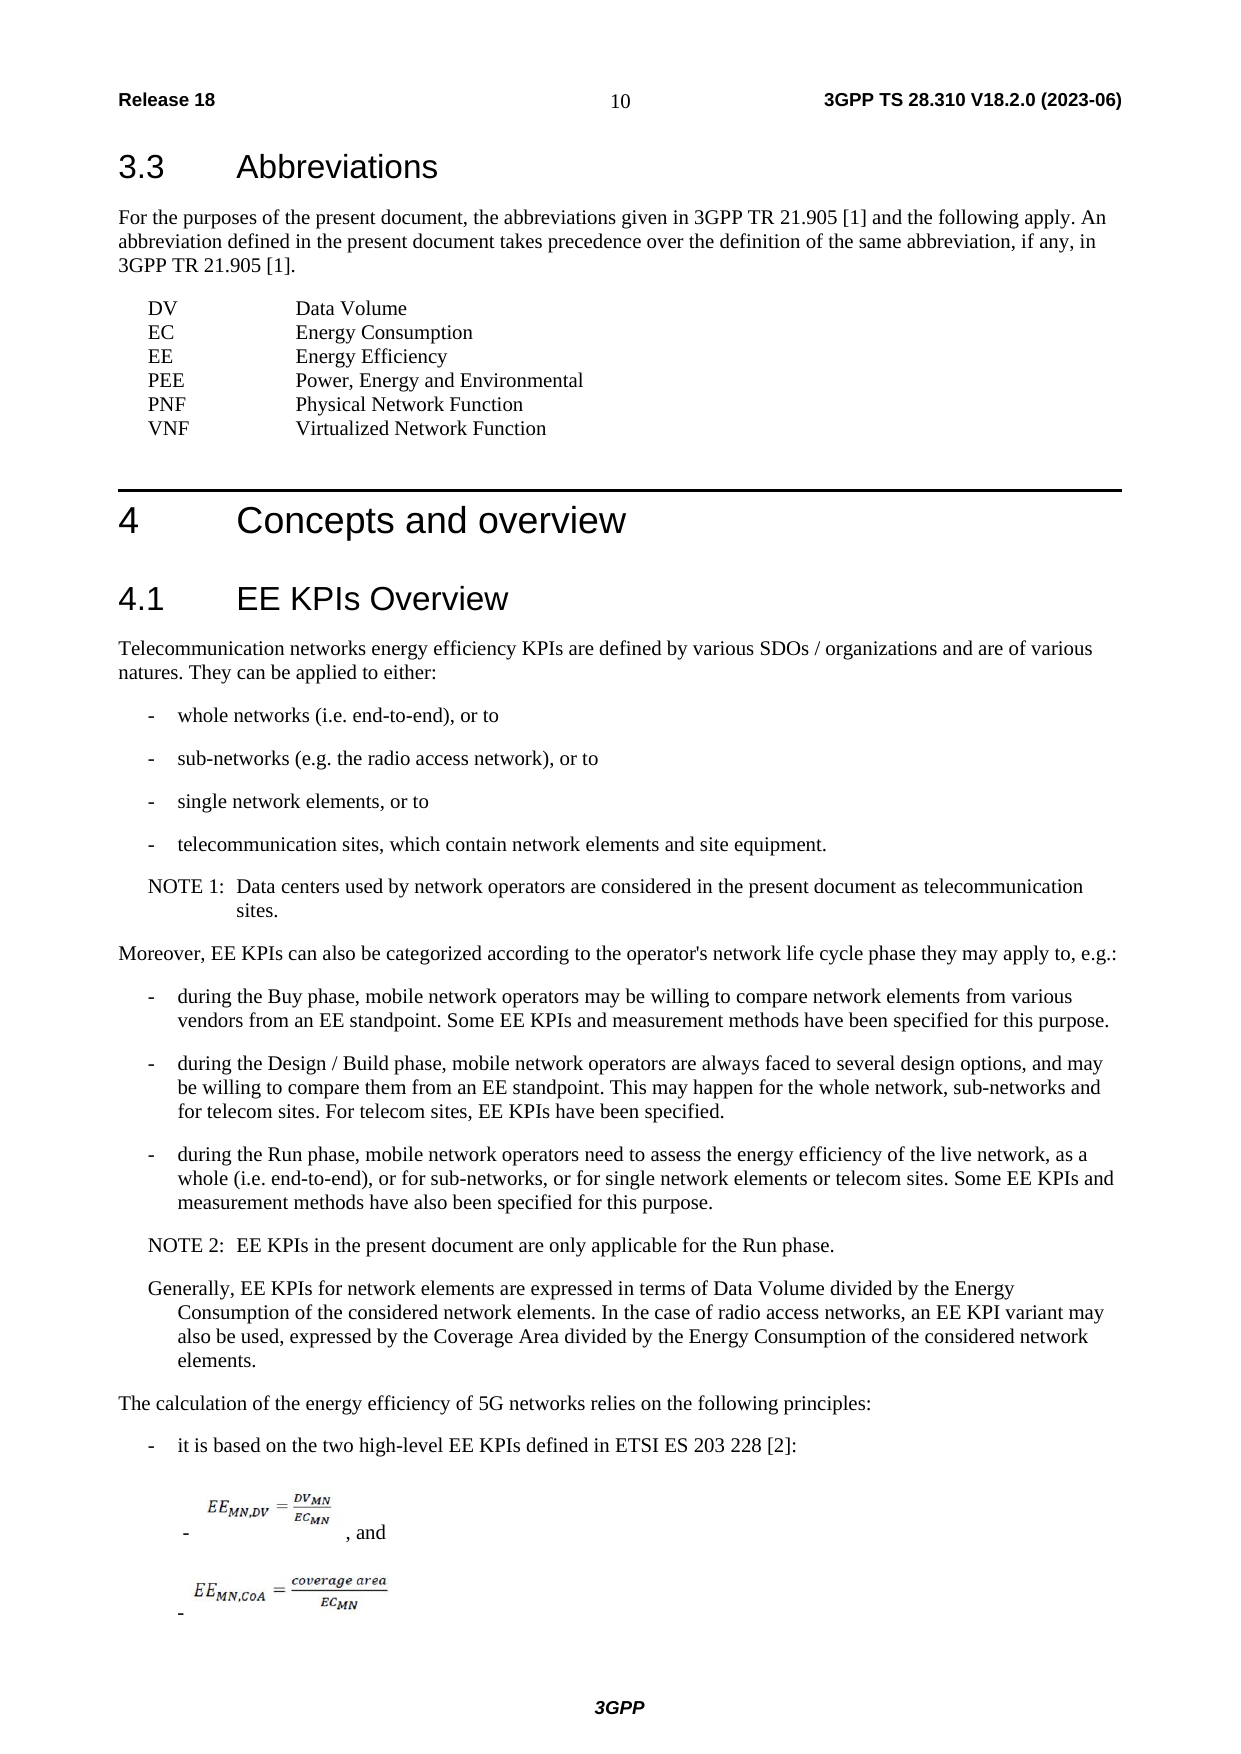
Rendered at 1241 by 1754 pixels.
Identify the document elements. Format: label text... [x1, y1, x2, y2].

text - whole networks (i.e. end-to-end), or to [148, 703, 1122, 727]
text - during the Buy phase, mobile network operators may be willing to compare network elements from various vendors from an EE standpoint. Some EE KPIs and measurement methods have been specified for this purpose. [148, 984, 1122, 1032]
subtitle 4 Concepts and overview [118, 492, 1122, 542]
text - it is based on the two high-level EE KPIs defined in ETSI ES 203 228 [2]: [148, 1433, 1122, 1457]
text NOTE 2: EE KPIs in the present document are only applicable for the Run phase. [148, 1233, 1122, 1257]
text VNF Virtualized Network Function [148, 416, 1122, 440]
text - [177, 1563, 1122, 1624]
text - single network elements, or to [148, 789, 1122, 813]
text Telecommunication networks energy efficiency KPIs are defined by various SDOs / organizations and are of various natures. They can be applied to either: [118, 636, 1122, 684]
text Moreover, EE KPIs can also be categorized according to the operator's network life cycle phase they may apply to, e.g.: [118, 941, 1122, 965]
text PEE Power, Energy and Environmental [148, 368, 1122, 392]
text NOTE 1: Data centers used by network operators are considered in the present document as telecommunication sites. [148, 874, 1122, 922]
text Generally, EE KPIs for network elements are expressed in terms of Data Volume divided by the Energy Consumption of the considered network elements. In the case of radio access networks, an EE KPI variant may also be used, expressed by the Coverage Area divided by the Energy Consumption of the considered network elements. [148, 1276, 1122, 1372]
text PNF Physical Network Function [148, 392, 1122, 416]
text EE Energy Efficiency [148, 344, 1122, 368]
text The calculation of the energy efficiency of 5G networks relies on the following principles: [118, 1391, 1122, 1415]
subtitle 4.1 EE KPIs Overview [118, 579, 1122, 617]
text - , and [177, 1476, 1122, 1544]
subtitle 3.3 Abbreviations [118, 147, 1122, 186]
text - during the Run phase, mobile network operators need to assess the energy efficiency of the live network, as a whole (i.e. end-to-end), or for sub-networks, or for single network elements or telecom sites. Some EE KPIs and measurement methods have also been specified for this purpose. [148, 1142, 1122, 1214]
text For the purposes of the present document, the abbreviations given in 3GPP TR 21.905 [1] and the following apply. An abbreviation defined in the present document takes precedence over the definition of the same abbreviation, if any, in 3GPP TR 21.905 [1]. [118, 205, 1122, 277]
text EC Energy Consumption [148, 320, 1122, 344]
text DV Data Volume [148, 296, 1122, 320]
text - during the Design / Build phase, mobile network operators are always faced to several design options, and may be willing to compare them from an EE standpoint. This may happen for the whole network, sub-networks and for telecom sites. For telecom sites, EE KPIs have been specified. [148, 1051, 1122, 1123]
text - sub-networks (e.g. the radio access network), or to [148, 746, 1122, 770]
text - telecommunication sites, which contain network elements and site equipment. [148, 832, 1122, 856]
picture [189, 1563, 393, 1619]
picture [194, 1476, 346, 1540]
